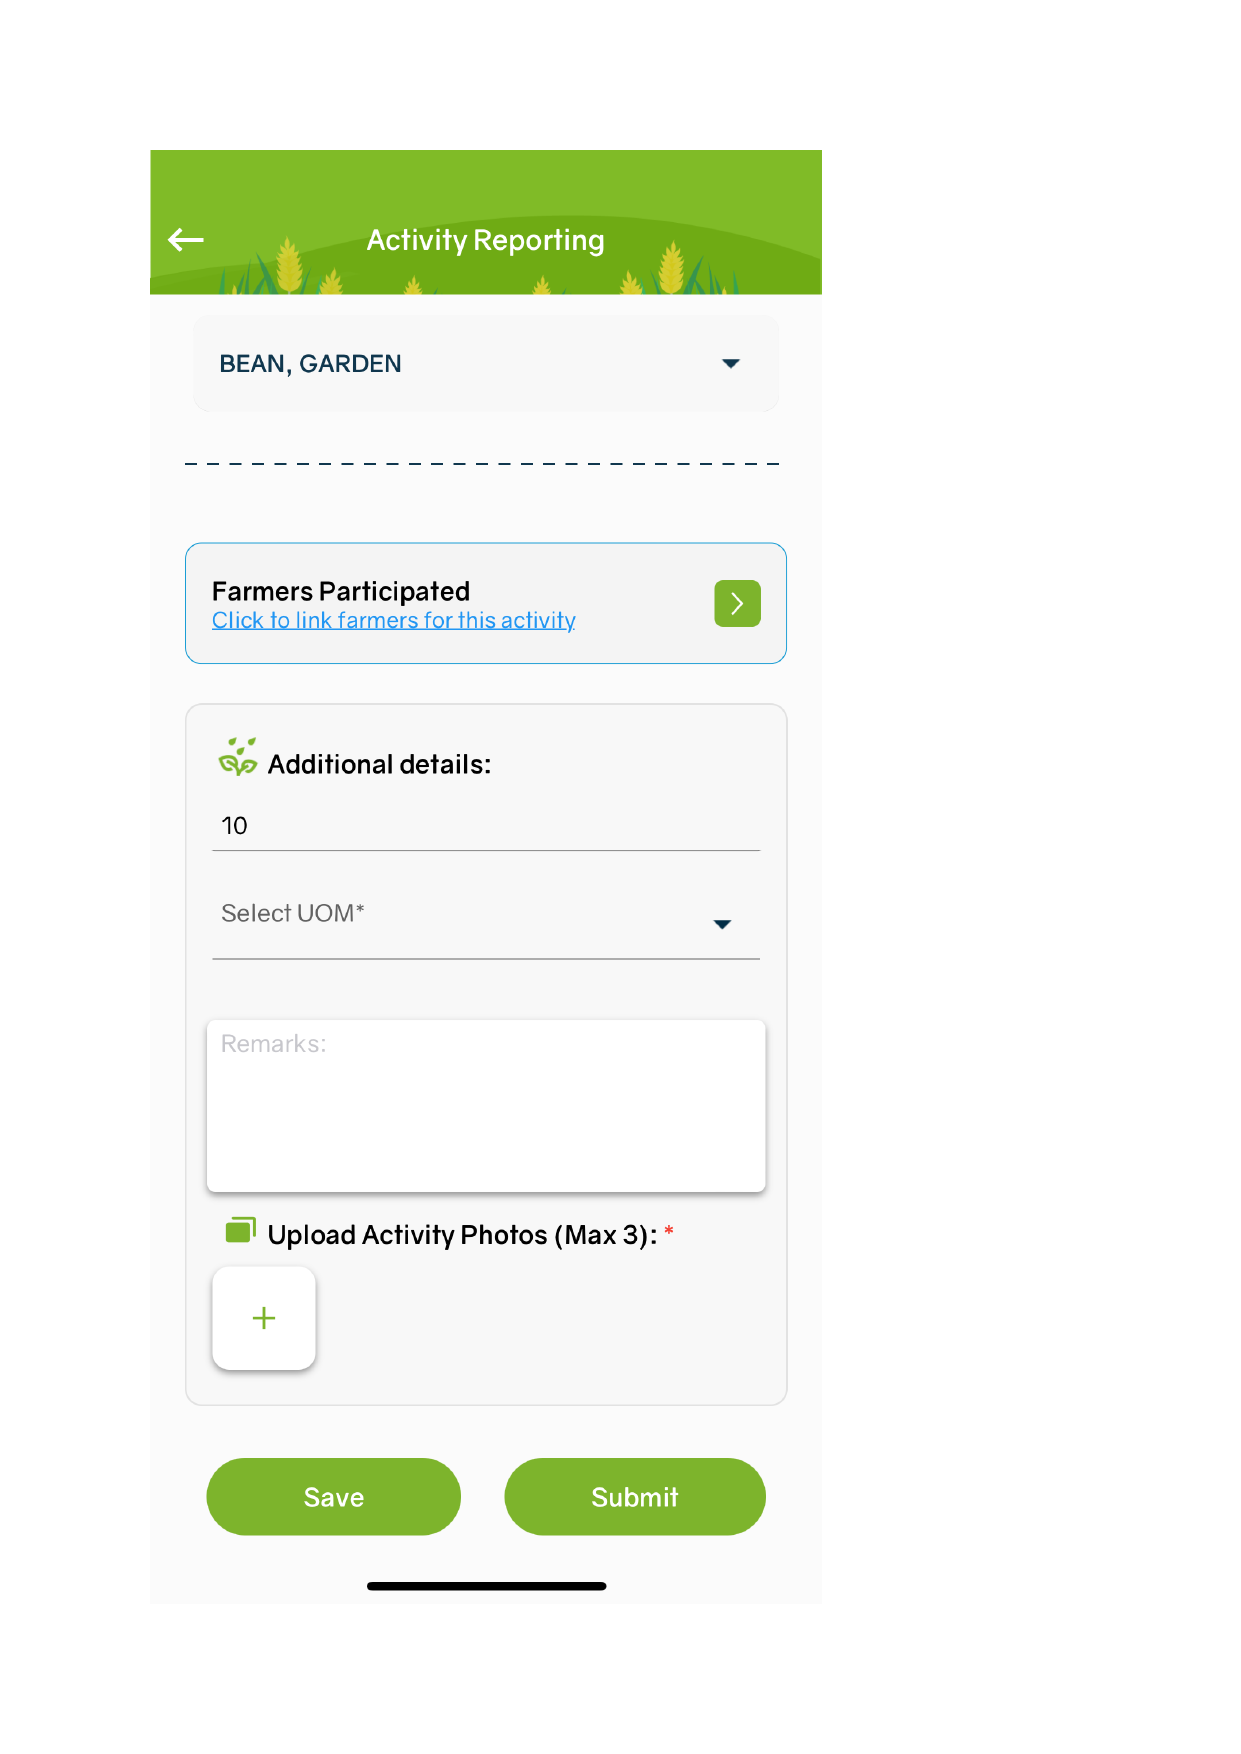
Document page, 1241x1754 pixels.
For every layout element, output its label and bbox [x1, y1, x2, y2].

picture [150, 150, 822, 1604]
